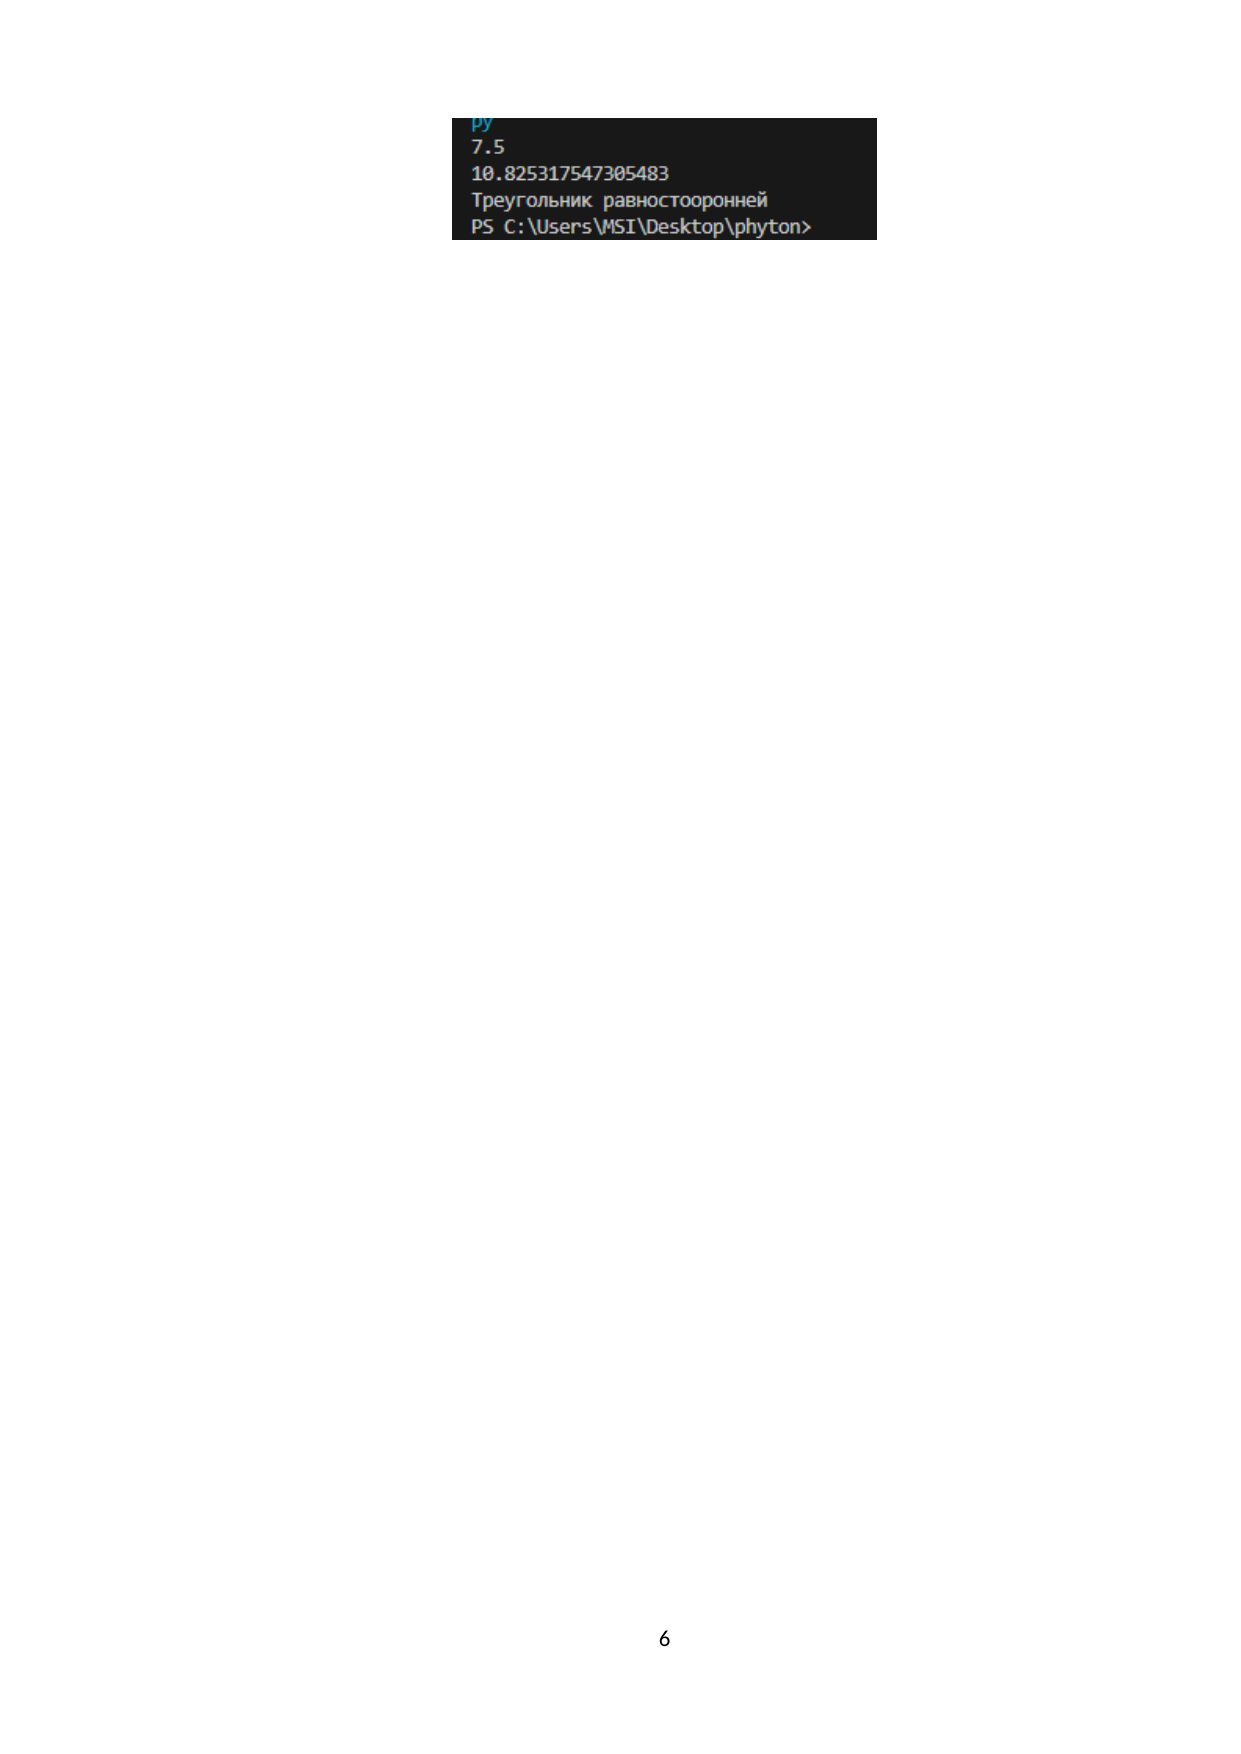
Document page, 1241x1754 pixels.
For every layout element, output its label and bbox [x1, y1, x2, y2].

picture [452, 118, 877, 240]
